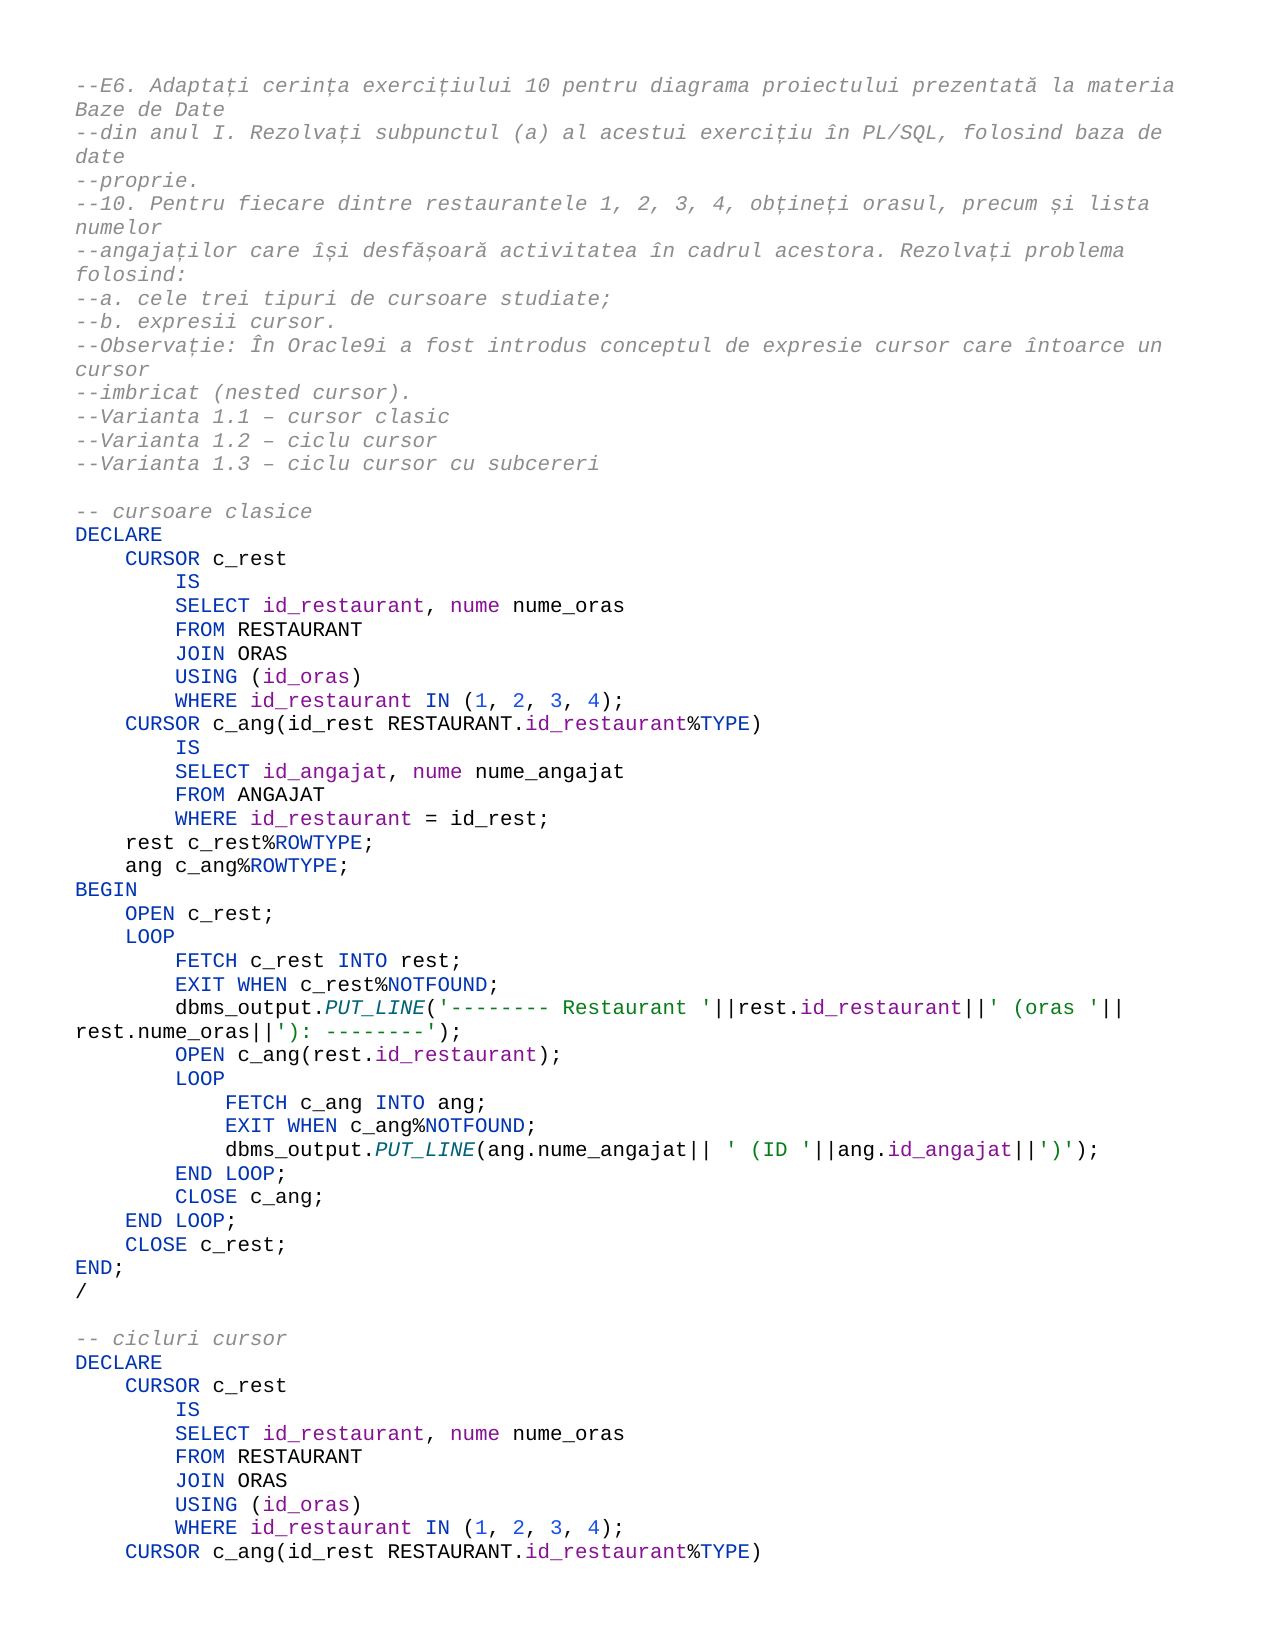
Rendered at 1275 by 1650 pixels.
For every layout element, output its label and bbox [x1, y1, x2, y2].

text [75, 75, 1200, 1565]
